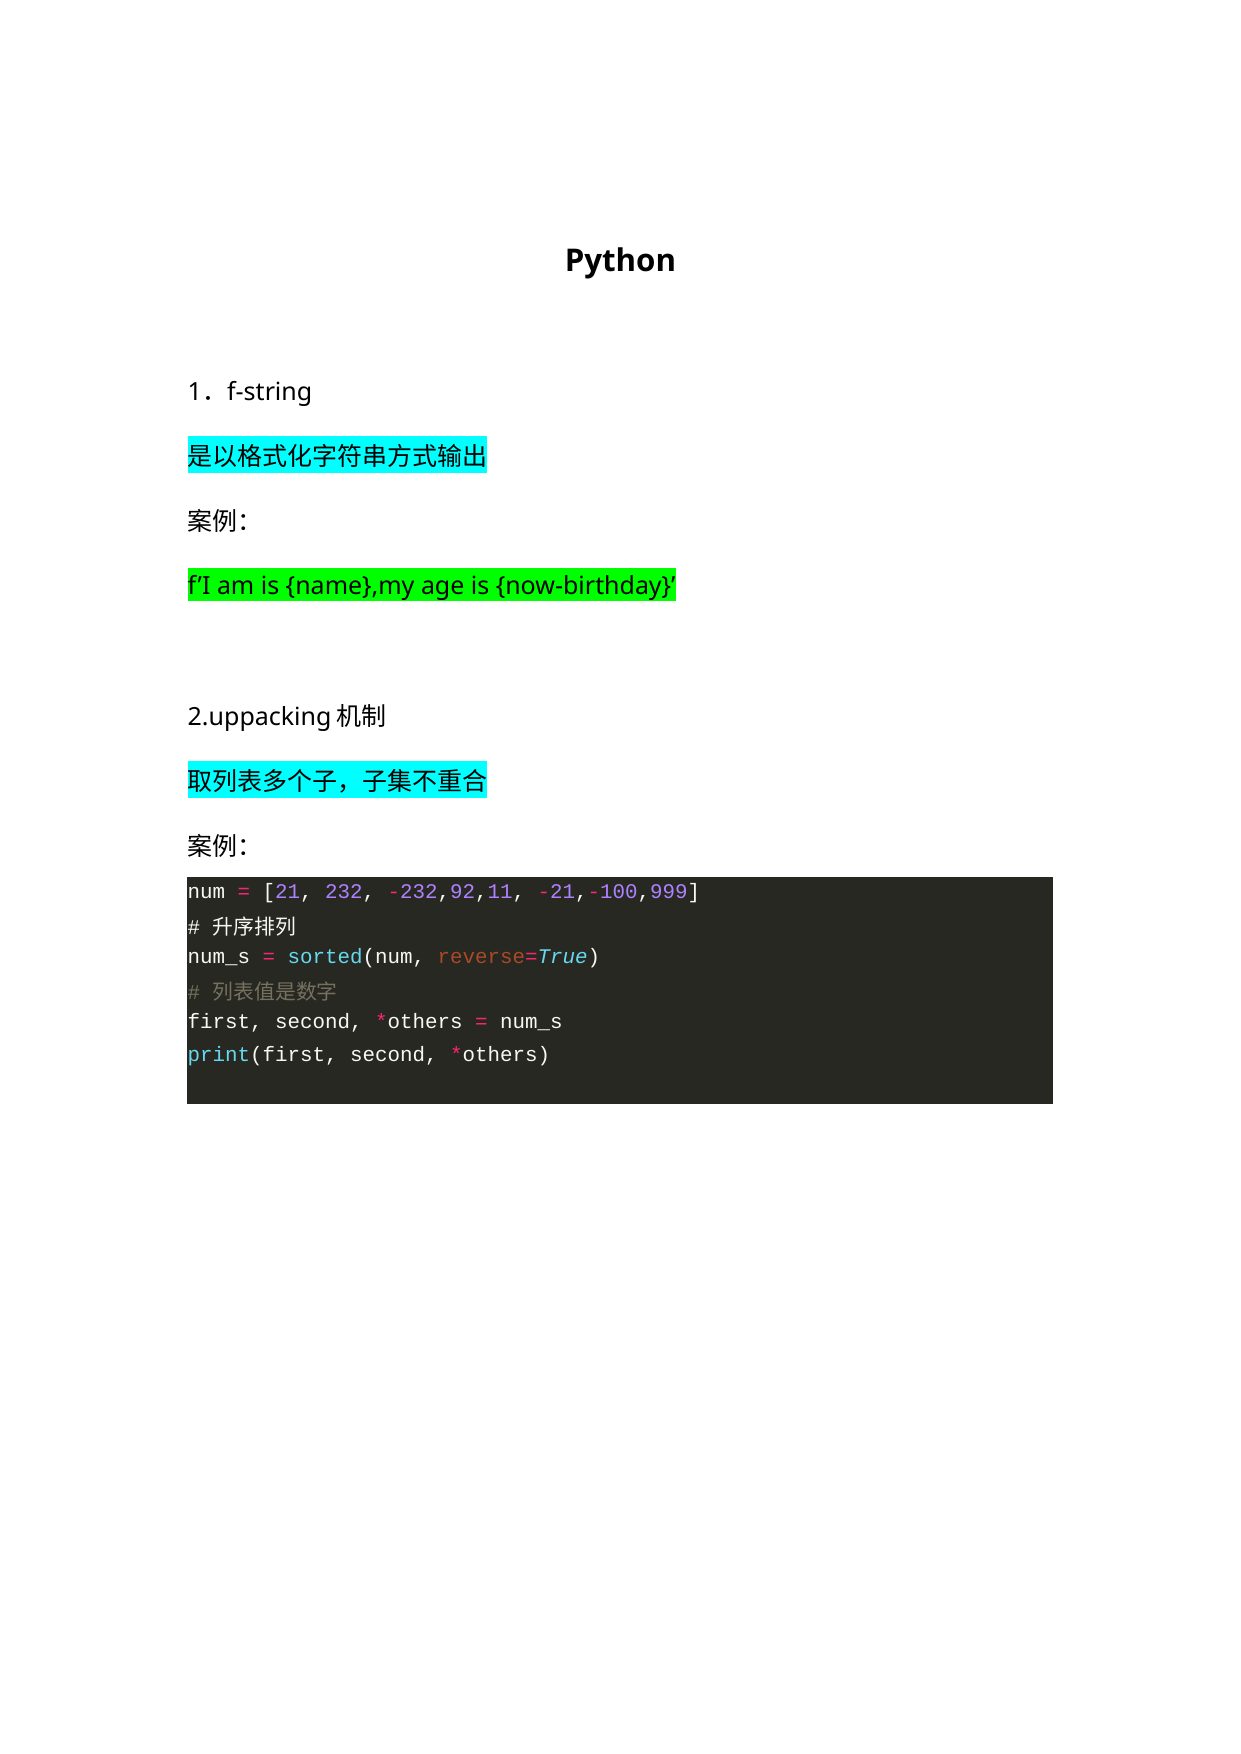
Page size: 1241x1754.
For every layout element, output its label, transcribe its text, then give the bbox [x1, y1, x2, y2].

text 1．f-string [187, 357, 1053, 422]
text # 列表值是数字 first, second, *others = num_s print(first, second, *others) [187, 974, 1053, 1072]
text 案例： [187, 812, 1053, 877]
text # 升序排列 [187, 909, 1053, 942]
text 2.uppacking机制 [187, 682, 1053, 747]
text num = [21, 232, -232,92,11, -21,-100,999] [187, 877, 1053, 909]
text 取列表多个子，子集不重合 [187, 747, 1053, 812]
text 是以格式化字符串方式输出 [187, 422, 1053, 487]
text f’I am is {name},my age is {now-birthday}’ [187, 552, 1053, 617]
text num_s = sorted(num, reverse=True) [187, 942, 1053, 974]
text Python [187, 227, 1053, 292]
text 案例： [187, 487, 1053, 552]
